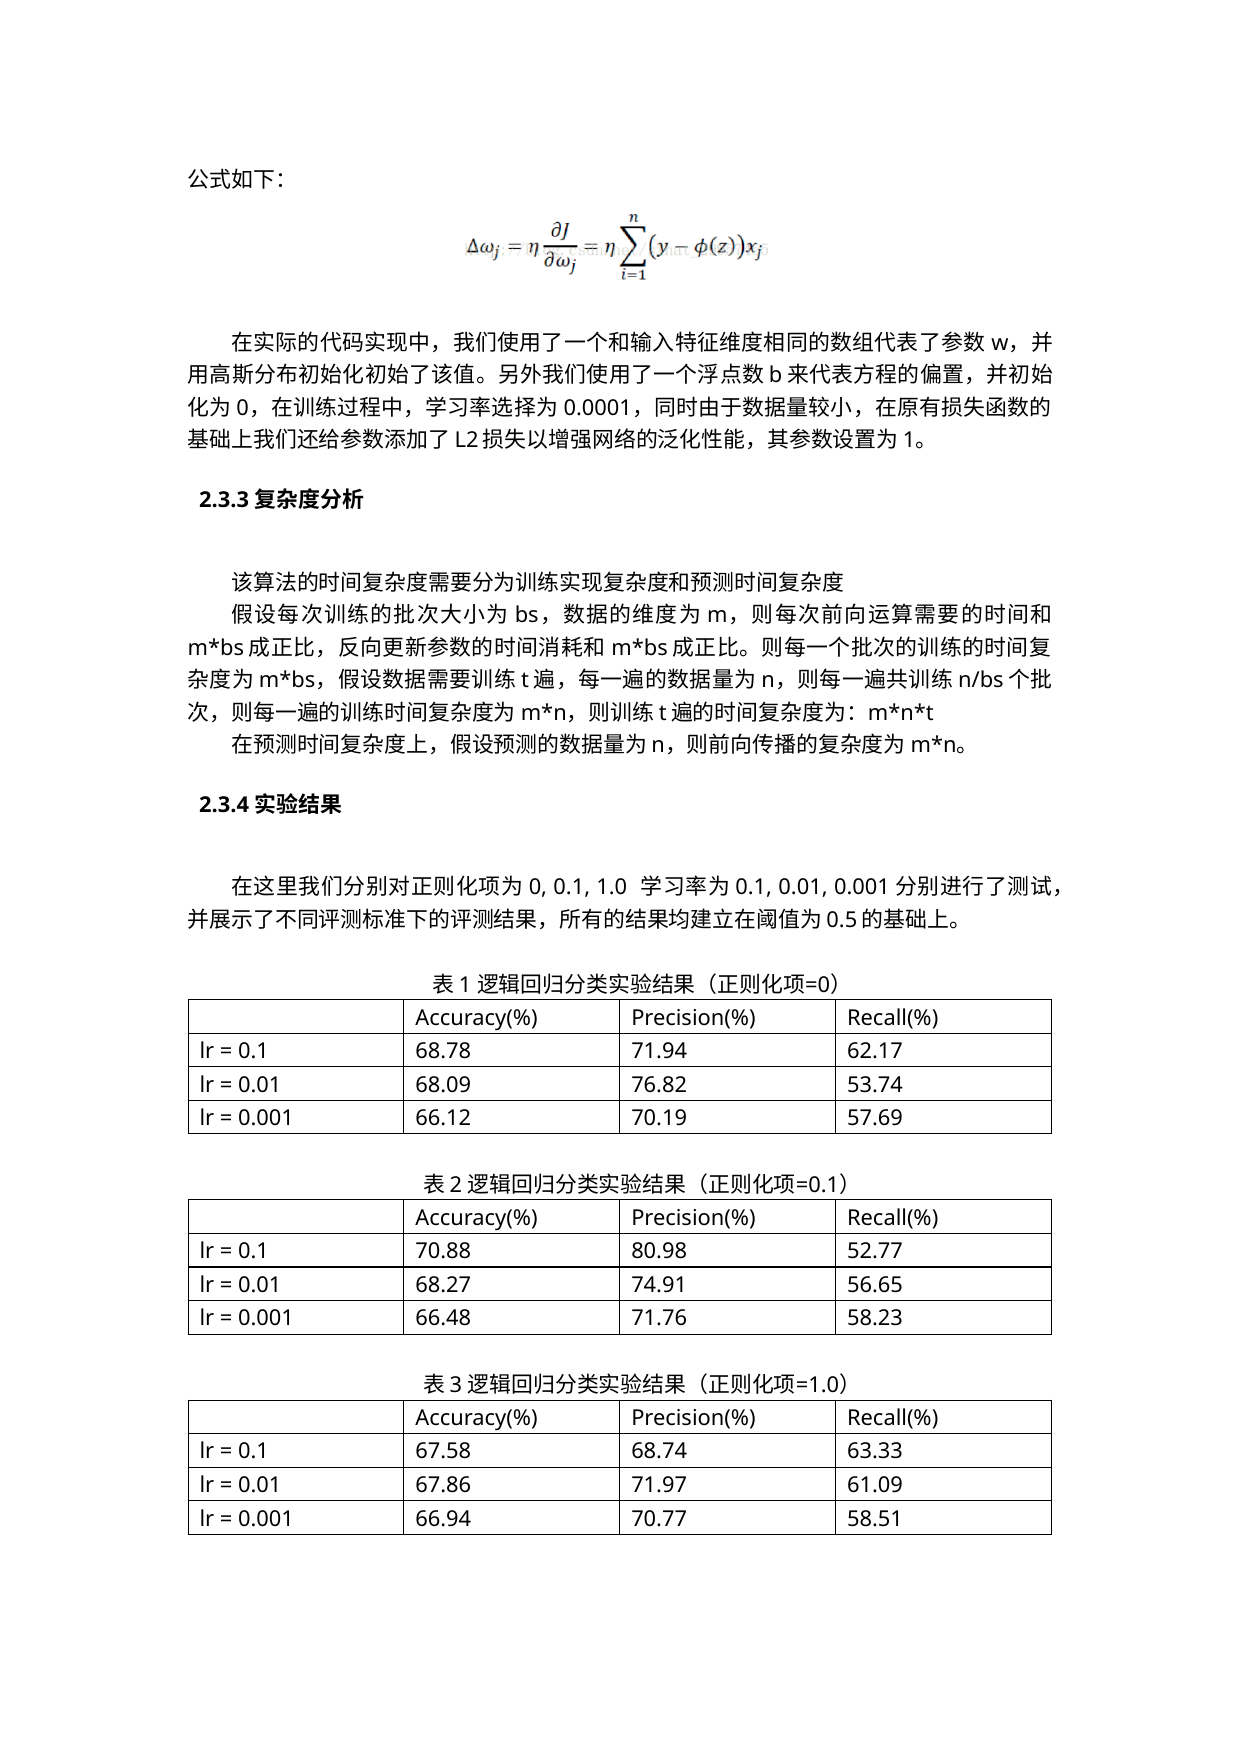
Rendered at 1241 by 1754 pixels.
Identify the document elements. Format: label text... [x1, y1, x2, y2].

table_cell 68.78 [404, 1034, 619, 1066]
table_header Accuracy(%) [404, 1200, 619, 1233]
picture [451, 194, 789, 301]
table_header Recall(%) [836, 1200, 1051, 1233]
text 表1 逻辑回归分类实验结果（正则化项=0） [187, 967, 1053, 999]
table_cell 57.69 [836, 1101, 1051, 1133]
table_header Precision(%) [620, 1000, 835, 1033]
table_cell 58.23 [836, 1301, 1051, 1333]
text 表2 逻辑回归分类实验结果（正则化项=0.1） [187, 1167, 1053, 1199]
table_header Accuracy(%) [404, 1401, 619, 1433]
subtitle 2.3.3 复杂度分析 [187, 482, 1053, 514]
table_cell 68.27 [404, 1268, 619, 1300]
table_cell 58.51 [836, 1501, 1051, 1534]
table_header [189, 1200, 403, 1233]
table_header Accuracy(%) [404, 1000, 619, 1033]
table_header Precision(%) [620, 1200, 835, 1233]
table_cell 70.77 [620, 1501, 835, 1534]
table_cell lr = 0.001 [189, 1501, 403, 1534]
table_cell 61.09 [836, 1468, 1051, 1500]
table_cell 70.88 [404, 1234, 619, 1266]
table_cell 63.33 [836, 1434, 1051, 1467]
table_cell 76.82 [620, 1067, 835, 1100]
table_cell 67.58 [404, 1434, 619, 1467]
table_cell lr = 0.1 [189, 1034, 403, 1066]
table_cell 68.74 [620, 1434, 835, 1467]
table_cell 66.94 [404, 1501, 619, 1534]
table_cell 70.19 [620, 1101, 835, 1133]
table_cell 53.74 [836, 1067, 1051, 1100]
table_cell 66.12 [404, 1101, 619, 1133]
table_cell 80.98 [620, 1234, 835, 1266]
table_cell 71.97 [620, 1468, 835, 1500]
table_cell lr = 0.01 [189, 1067, 403, 1100]
table_cell 71.76 [620, 1301, 835, 1333]
table_header Recall(%) [836, 1401, 1051, 1433]
table_header [189, 1000, 403, 1033]
table_cell 52.77 [836, 1234, 1051, 1266]
text 该算法的时间复杂度需要分为训练实现复杂度和预测时间复杂度 [187, 564, 1053, 597]
table_cell lr = 0.001 [189, 1301, 403, 1333]
table_cell 68.09 [404, 1067, 619, 1100]
subtitle 2.3.4 实验结果 [187, 786, 1053, 819]
table_cell 56.65 [836, 1268, 1051, 1300]
table_cell lr = 0.01 [189, 1268, 403, 1300]
text 在预测时间复杂度上，假设预测的数据量为n，则前向传播的复杂度为 m*n。 [187, 727, 1053, 759]
table_cell lr = 0.01 [189, 1468, 403, 1500]
table_cell 67.86 [404, 1468, 619, 1500]
table_cell 71.94 [620, 1034, 835, 1066]
text 在实际的代码实现中，我们使用了一个和输入特征维度相同的数组代表了参数w，并用高斯分布初始化初始了该值。另外我们使用了一个浮点数b来代表方程的偏置，并初始化为0，在训练过程中，学习率选择为0.0001，同时由于数据量较小，在原有损失函数的基础上我们还给参数添加了L2损失以增强网络的泛化性能，其参数设置为1。 [187, 324, 1053, 454]
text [187, 162, 1053, 194]
text 表3 逻辑回归分类实验结果（正则化项=1.0） [187, 1367, 1053, 1399]
table_header [189, 1401, 403, 1433]
text 假设每次训练的批次大小为bs，数据的维度为m，则每次前向运算需要的时间和m*bs成正比，反向更新参数的时间消耗和m*bs成正比。则每一个批次的训练的时间复杂度为m*bs，假设数据需要训练t遍，每一遍的数据量为n，则每一遍共训练n/bs个批次，则每一遍的训练时间复杂度为 m*n，则训练t遍的时间复杂度为：m*n*t [187, 597, 1053, 727]
table_header Precision(%) [620, 1401, 835, 1433]
table_cell lr = 0.1 [189, 1234, 403, 1266]
table_header Recall(%) [836, 1000, 1051, 1033]
table_cell lr = 0.001 [189, 1101, 403, 1133]
table_cell 66.48 [404, 1301, 619, 1333]
text 在这里我们分别对正则化项为0, 0.1, 1.0 学习率为0.1, 0.01, 0.001分别进行了测试，并展示了不同评测标准下的评测结果，所有的结果均建立在阈值为0.5的基础上。 [187, 869, 1053, 934]
table_cell lr = 0.1 [189, 1434, 403, 1467]
table_cell 62.17 [836, 1034, 1051, 1066]
table_cell 74.91 [620, 1268, 835, 1300]
